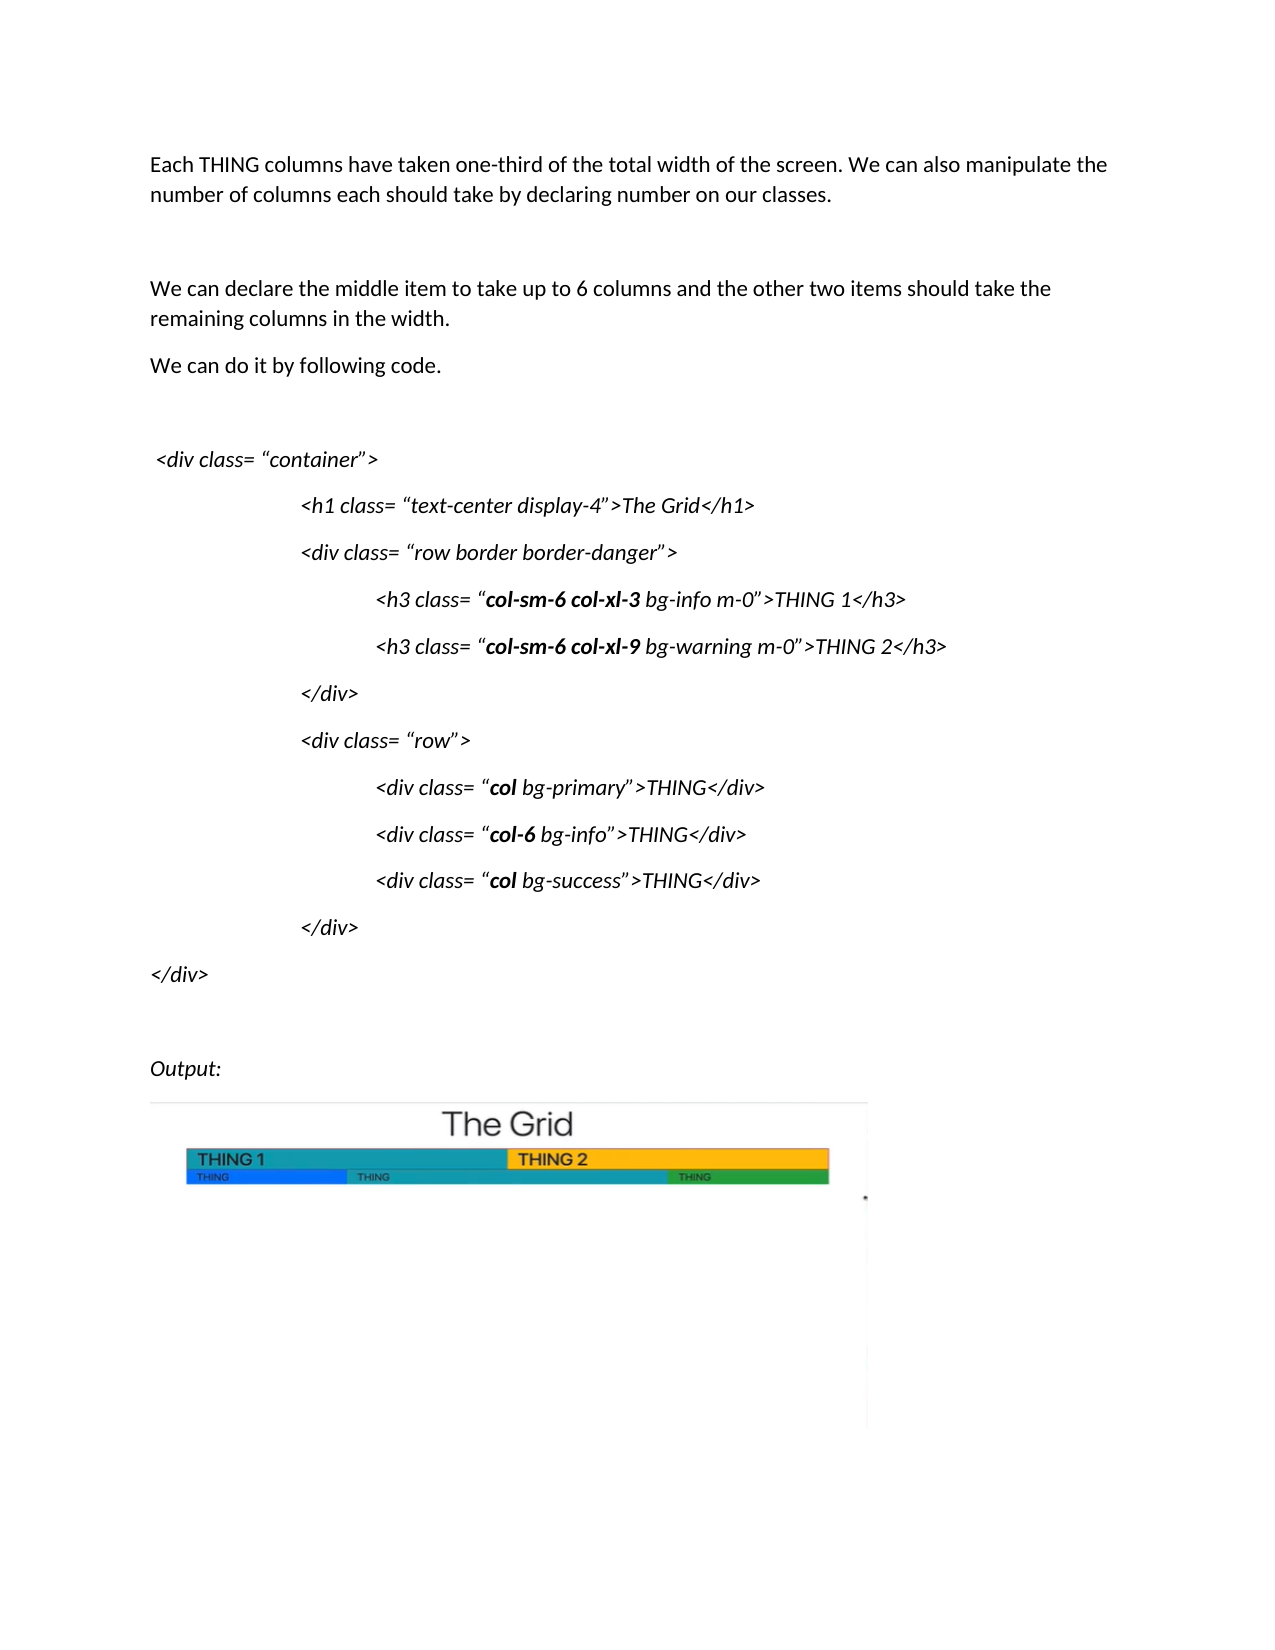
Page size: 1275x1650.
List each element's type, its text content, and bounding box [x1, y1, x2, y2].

text Each THING columns have taken one-third of the total width of the screen. We can also manipulate the number of columns each should take by declaring number on our classes. [150, 150, 1125, 208]
text We can do it by following code. [150, 351, 1125, 379]
text We can declare the middle item to take up to 6 columns and the other two items should take the remaining columns in the width. [150, 274, 1125, 332]
text <div class= “row border border-danger”> [150, 538, 1125, 567]
text <div class= “col bg-primary”>THING</div> [150, 773, 1125, 801]
text <div class= “col-6 bg-info”>THING</div> [150, 820, 1125, 848]
text </div> [150, 913, 1125, 942]
text </div> [150, 679, 1125, 707]
text <div class= “col bg-success”>THING</div> [150, 867, 1125, 895]
text <div class= “container”> [150, 445, 1125, 473]
text <div class= “row”> [150, 726, 1125, 754]
text <h1 class= “text-center display-4”>The Grid</h1> [150, 492, 1125, 520]
picture [150, 1101, 868, 1429]
text <h3 class= “col-sm-6 col-xl-3 bg-info m-0”>THING 1</h3> [150, 585, 1125, 613]
text </div> [150, 960, 1125, 988]
text <h3 class= “col-sm-6 col-xl-9 bg-warning m-0”>THING 2</h3> [150, 632, 1125, 660]
text Output: [150, 1054, 1125, 1082]
